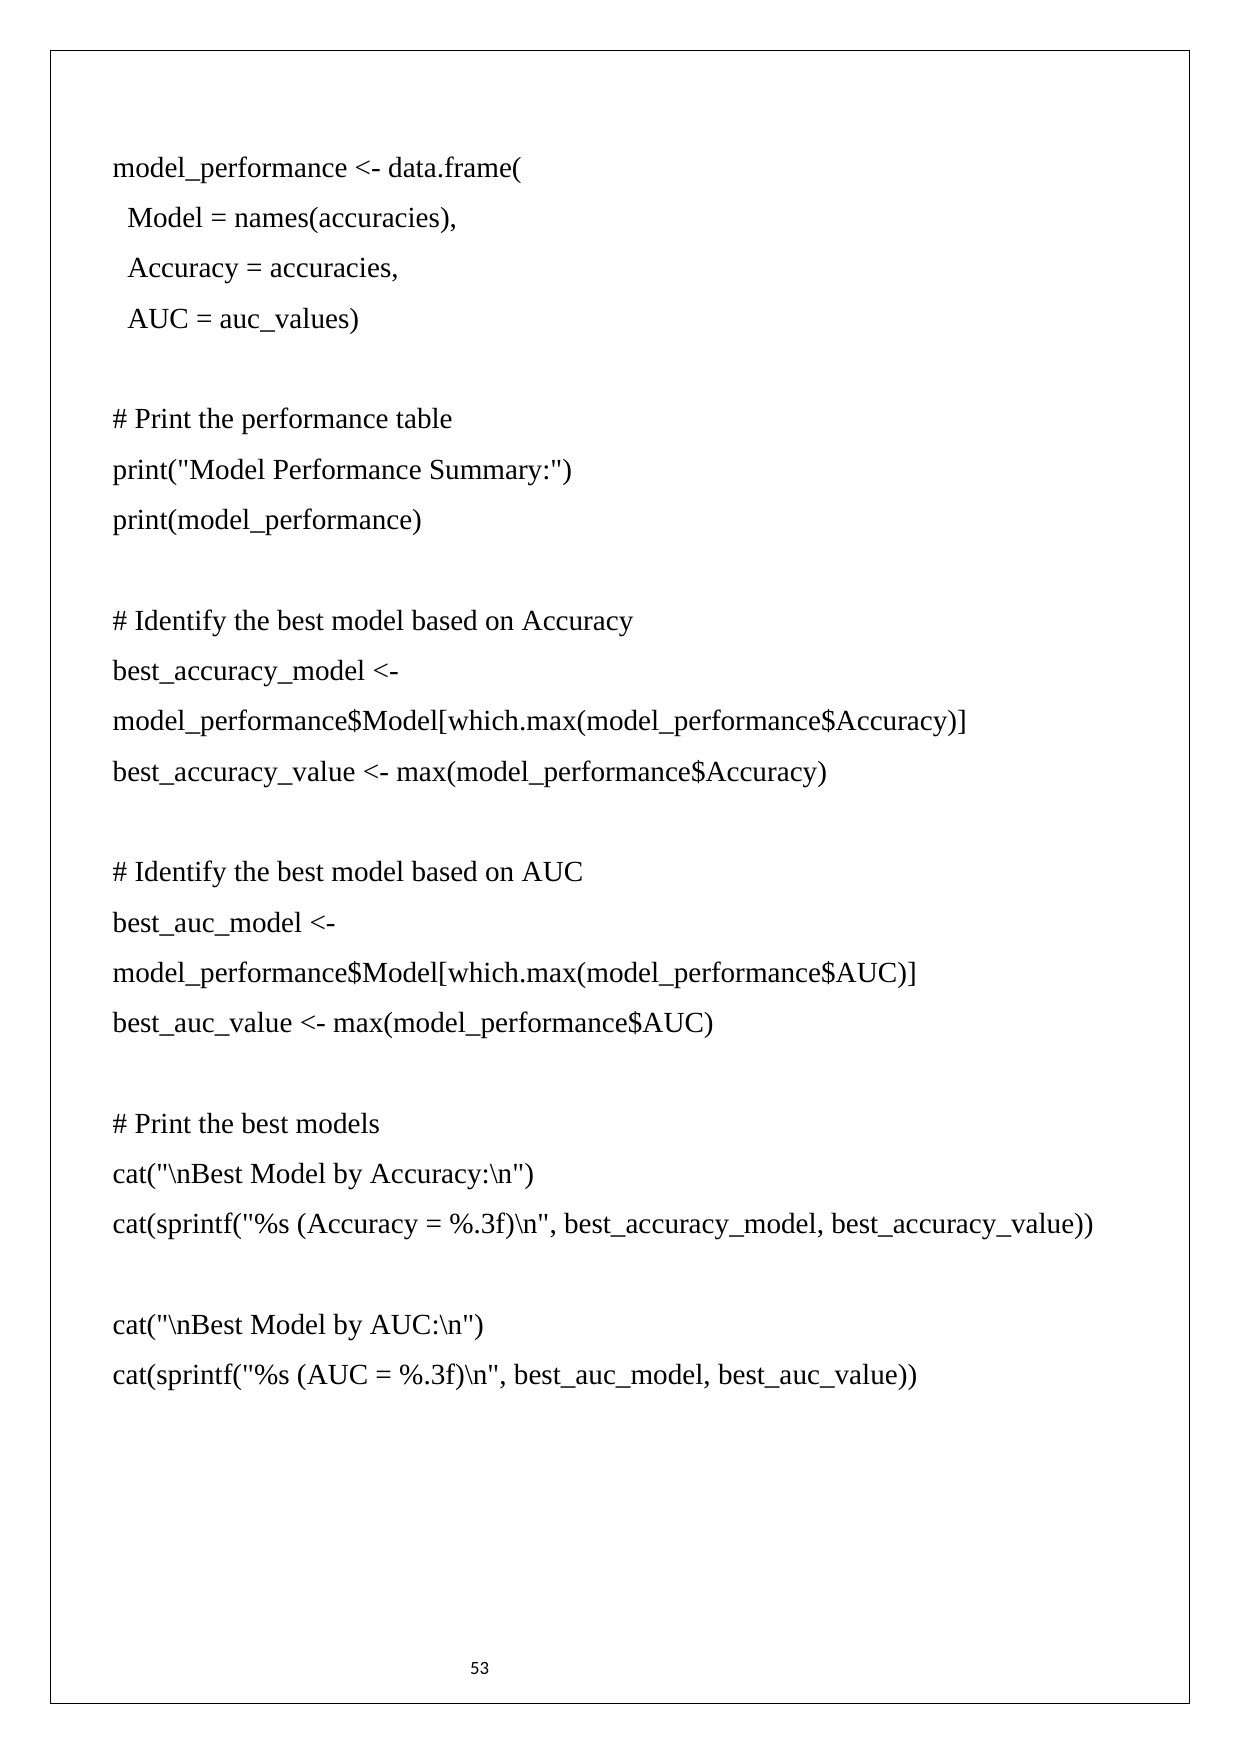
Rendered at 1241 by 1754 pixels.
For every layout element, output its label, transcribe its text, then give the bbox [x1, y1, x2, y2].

text model_performance <- data.frame( [112, 150, 1128, 183]
text Model = names(accuracies), [112, 200, 1128, 234]
text Accuracy = accuracies, [112, 251, 1128, 284]
text cat(sprintf("%s (AUC = %.3f)\n", best_auc_model, best_auc_value)) [112, 1357, 1128, 1391]
text # Print the performance table [112, 402, 1128, 435]
text best_auc_value <- max(model_performance$AUC) [112, 1005, 1128, 1039]
text cat("\nBest Model by AUC:\n") [112, 1307, 1128, 1341]
text best_accuracy_value <- max(model_performance$Accuracy) [112, 754, 1128, 787]
text best_auc_model <- model_performance$Model[which.max(model_performance$AUC)] [112, 905, 1128, 988]
text best_accuracy_model <- model_performance$Model[which.max(model_performance$Accuracy)] [112, 653, 1128, 737]
text # Print the best models [112, 1106, 1128, 1139]
text print(model_performance) [112, 502, 1128, 536]
text # Identify the best model based on Accuracy [112, 603, 1128, 636]
text AUC = auc_values) [112, 301, 1128, 334]
text print("Model Performance Summary:") [112, 452, 1128, 485]
text # Identify the best model based on AUC [112, 854, 1128, 888]
text cat("\nBest Model by Accuracy:\n") [112, 1156, 1128, 1190]
text cat(sprintf("%s (Accuracy = %.3f)\n", best_accuracy_model, best_accuracy_value)) [112, 1207, 1128, 1240]
